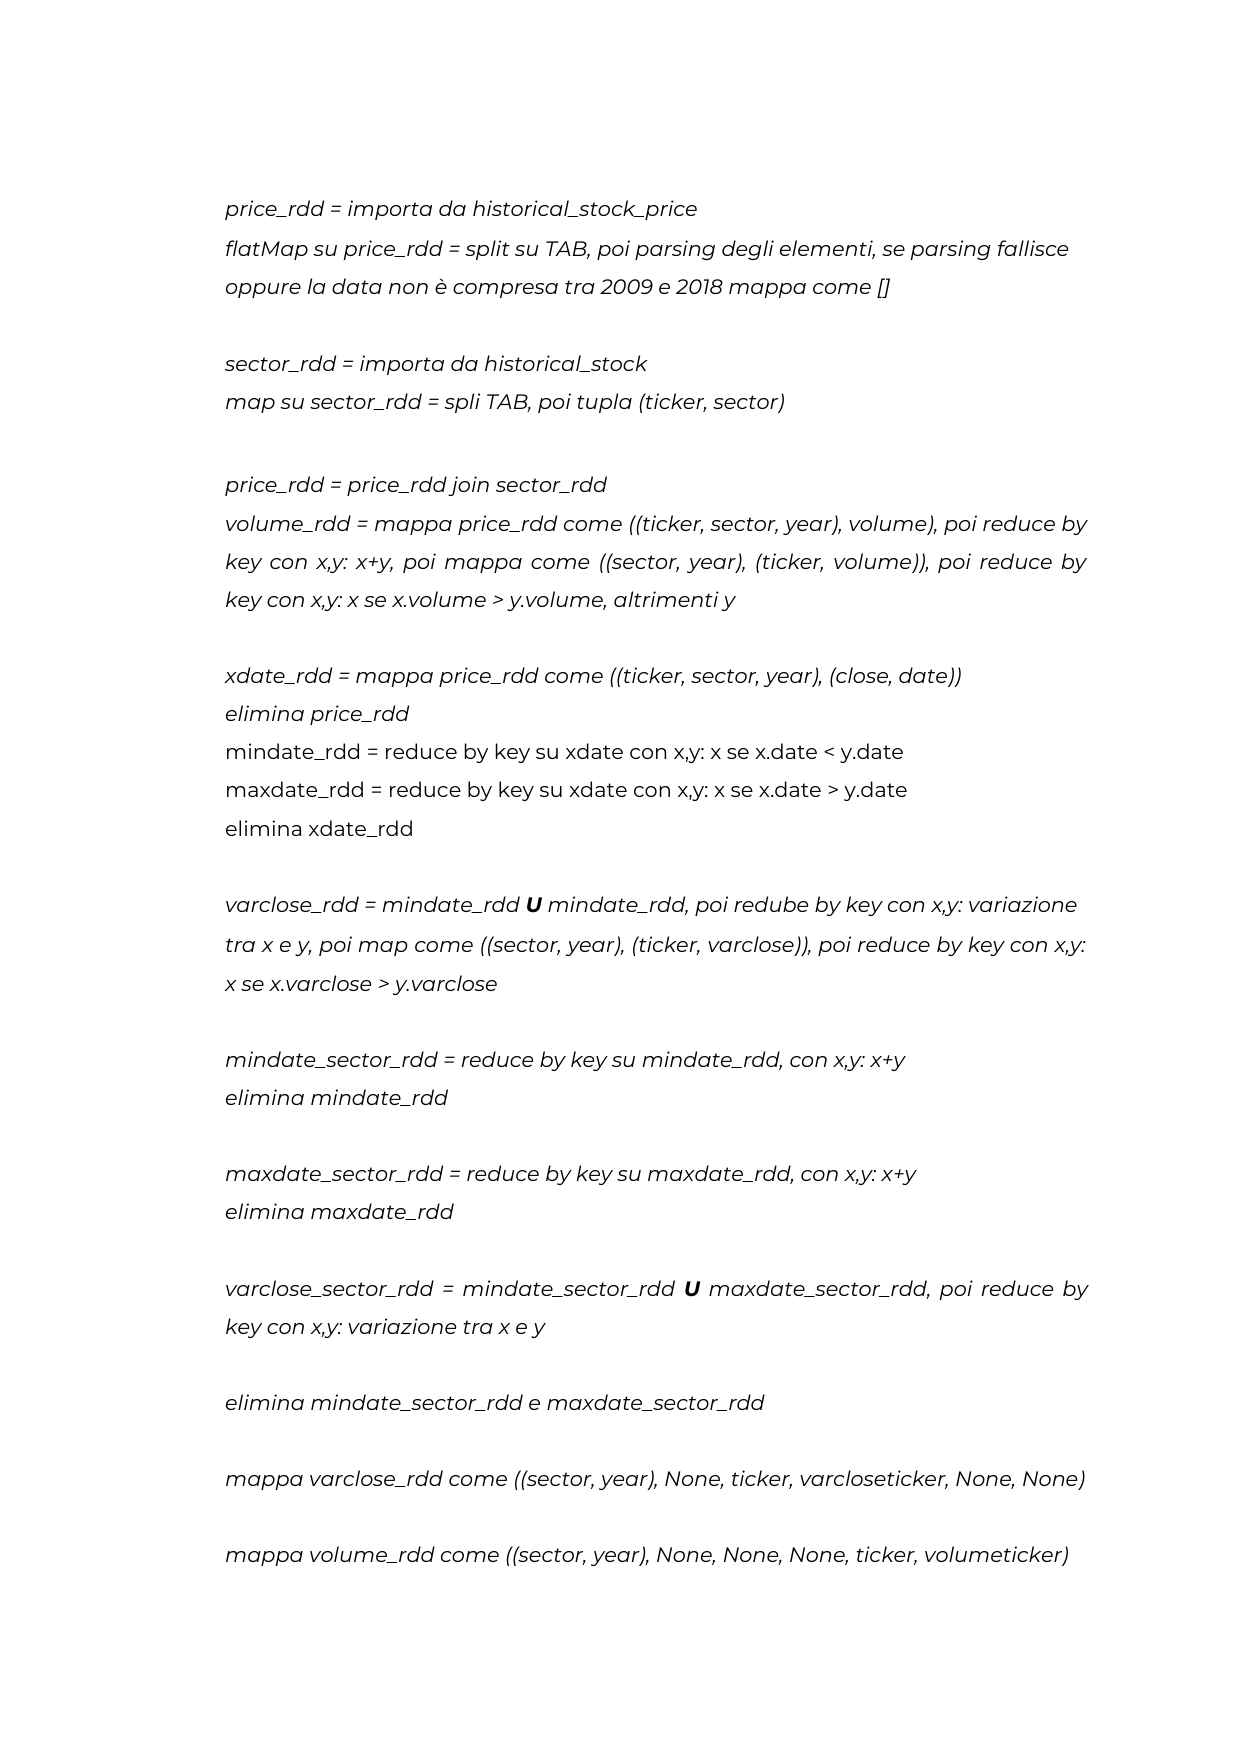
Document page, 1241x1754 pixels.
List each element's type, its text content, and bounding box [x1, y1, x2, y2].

text elimina mindate_rdd [225, 1085, 1090, 1111]
text varclose_rdd = mindate_rdd U mindate_rdd, poi redube by key con x,y: variazione [150, 892, 1090, 917]
text elimina price_rdd [150, 701, 1090, 727]
text elimina maxdate_rdd [225, 1199, 1090, 1225]
text mindate_sector_rdd = reduce by key su mindate_rdd, con x,y: x+y [225, 1047, 1090, 1072]
text maxdate_sector_rdd = reduce by key su maxdate_rdd, con x,y: x+y [225, 1161, 1090, 1187]
text flatMap su price_rdd = split su TAB, poi parsing degli elementi, se parsing fallisce [150, 236, 1090, 262]
text oppure la data non è compresa tra 2009 e 2018 mappa come [] [150, 274, 1090, 300]
text volume_rdd = mappa price_rdd come ((ticker, sector, year), volume), poi reduce by key con x,y: x+y, poi mappa come ((sector, year), (ticker, volume)), poi reduce by key con x,y: x se x.volume > y.volume, altrimenti y [225, 511, 1090, 612]
text elimina xdate_rdd [150, 816, 1090, 841]
text xdate_rdd = mappa price_rdd come ((ticker, sector, year), (close, date)) [225, 663, 1090, 689]
text mindate_rdd = reduce by key su xdate con x,y: x se x.date < y.date [150, 739, 1090, 765]
text elimina mindate_sector_rdd e maxdate_sector_rdd [225, 1390, 1090, 1416]
text tra x e y, poi map come ((sector, year), (ticker, varclose)), poi reduce by key con x,y: x se x.varclose > y.varclose [225, 933, 1090, 996]
text map su sector_rdd = spli TAB, poi tupla (ticker, sector) [150, 389, 1090, 414]
text mappa volume_rdd come ((sector, year), None, None, None, ticker, volumeticker) [225, 1543, 1090, 1568]
text price_rdd = price_rdd join sector_rdd [150, 473, 1090, 498]
text varclose_sector_rdd = mindate_sector_rdd U maxdate_sector_rdd, poi reduce by key con x,y: variazione tra x e y [225, 1276, 1090, 1339]
text price_rdd = importa da historical_stock_price [150, 196, 1090, 221]
text sector_rdd = importa da historical_stock [150, 351, 1090, 376]
text mappa varclose_rdd come ((sector, year), None, ticker, varcloseticker, None, None) [225, 1466, 1090, 1492]
text maxdate_rdd = reduce by key su xdate con x,y: x se x.date > y.date [150, 778, 1090, 803]
